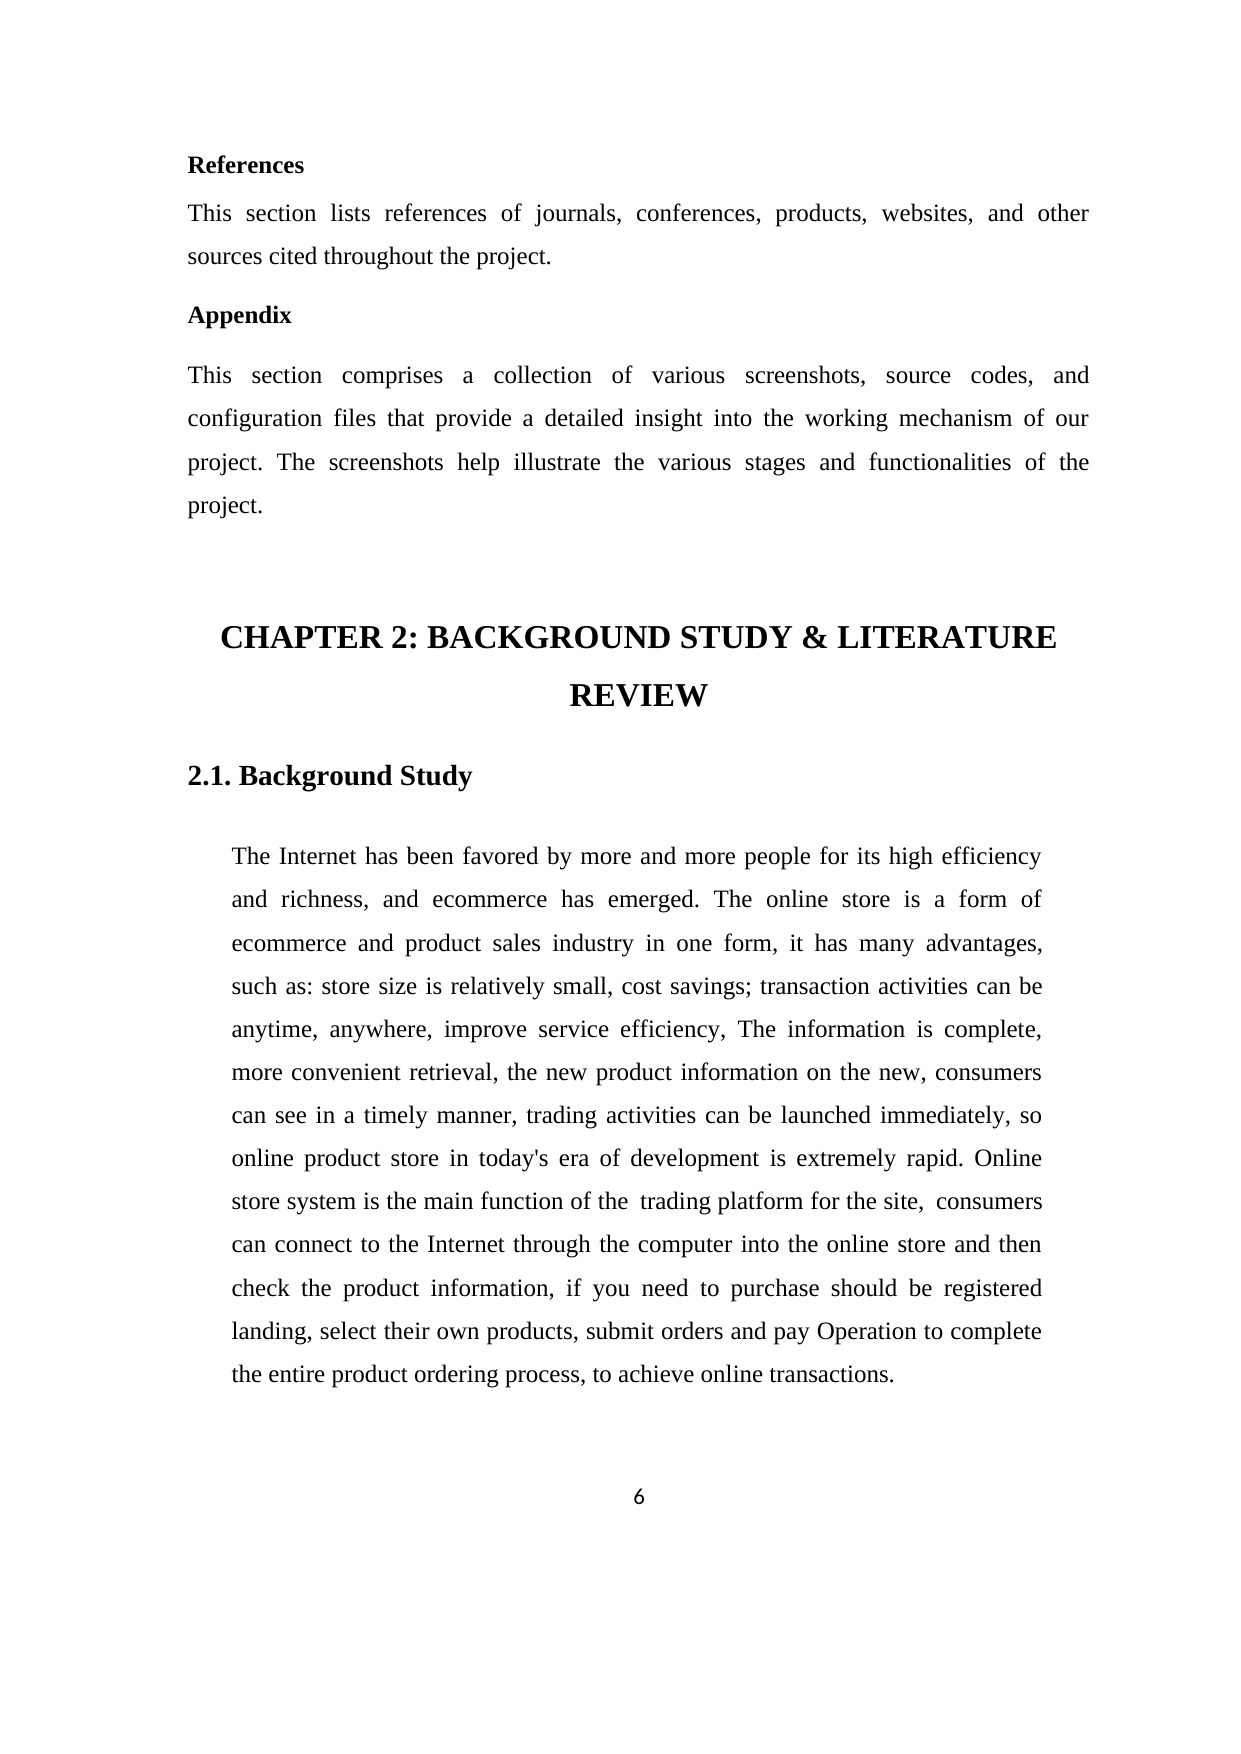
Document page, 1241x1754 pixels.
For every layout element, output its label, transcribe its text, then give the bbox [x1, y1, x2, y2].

text This section comprises a collection of various screenshots, source codes, and configuration files that provide a detailed insight into the working mechanism of our project. The screenshots help illustrate the various stages and functionalities of the project. [187, 360, 1090, 518]
subtitle 2.1. Background Study [187, 758, 1090, 791]
text The Internet has been favored by more and more people for its high efficiency and richness, and ecommerce has emerged. The online store is a form of ecommerce and product sales industry in one form, it has many advantages, such as: store size is relatively small, cost savings; transaction activities can be anytime, anywhere, improve service efficiency, The information is complete, more convenient retrieval, the new product information on the new, consumers can see in a timely manner, trading activities can be launched immediately, so online product store in today's era of development is extremely rapid. Online store system is the main function of the trading platform for the site, consumers can connect to the Internet through the computer into the online store and then check the product information, if you need to purchase should be registered landing, select their own products, submit orders and pay Operation to complete the entire product ordering process, to achieve online transactions. [231, 841, 1043, 1388]
text References [187, 150, 1090, 179]
text This section lists references of journals, conferences, products, websites, and other sources cited throughout the project. [187, 198, 1090, 269]
text Appendix [187, 301, 1090, 329]
subtitle CHAPTER 2: BACKGROUND STUDY & LITERATURE REVIEW [187, 618, 1090, 713]
